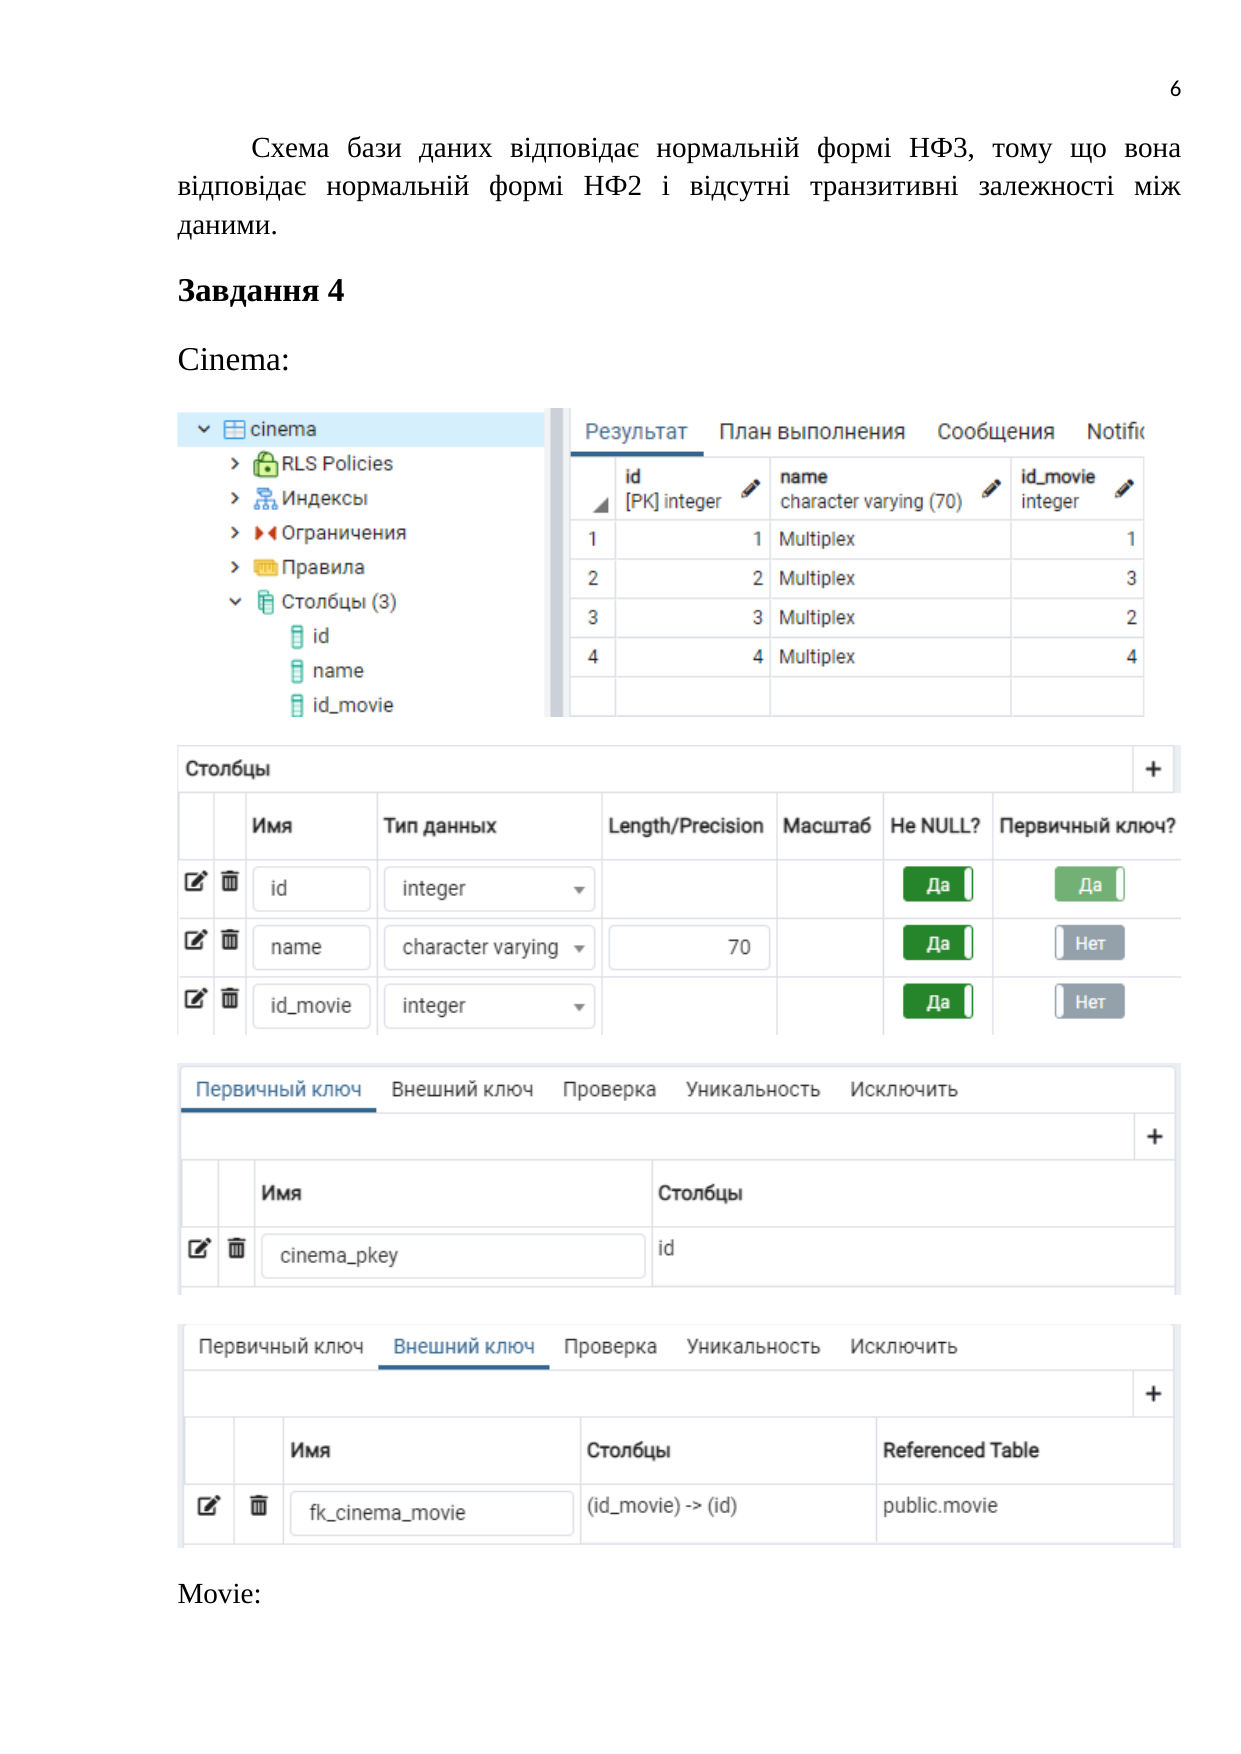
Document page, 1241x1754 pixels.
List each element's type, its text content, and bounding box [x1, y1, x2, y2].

text Завдання 4 [177, 271, 1181, 309]
text Cinema: [177, 339, 1181, 378]
text Movie: [177, 1576, 1211, 1610]
picture [177, 1324, 1182, 1548]
picture [177, 745, 1182, 1035]
picture [177, 1063, 1182, 1295]
text Схема бази даних відповідає нормальній формі НФ3, тому що вона відповідає нормальній формі НФ2 і відсутні транзитивні залежності між даними. [177, 130, 1181, 241]
picture [177, 408, 1145, 717]
